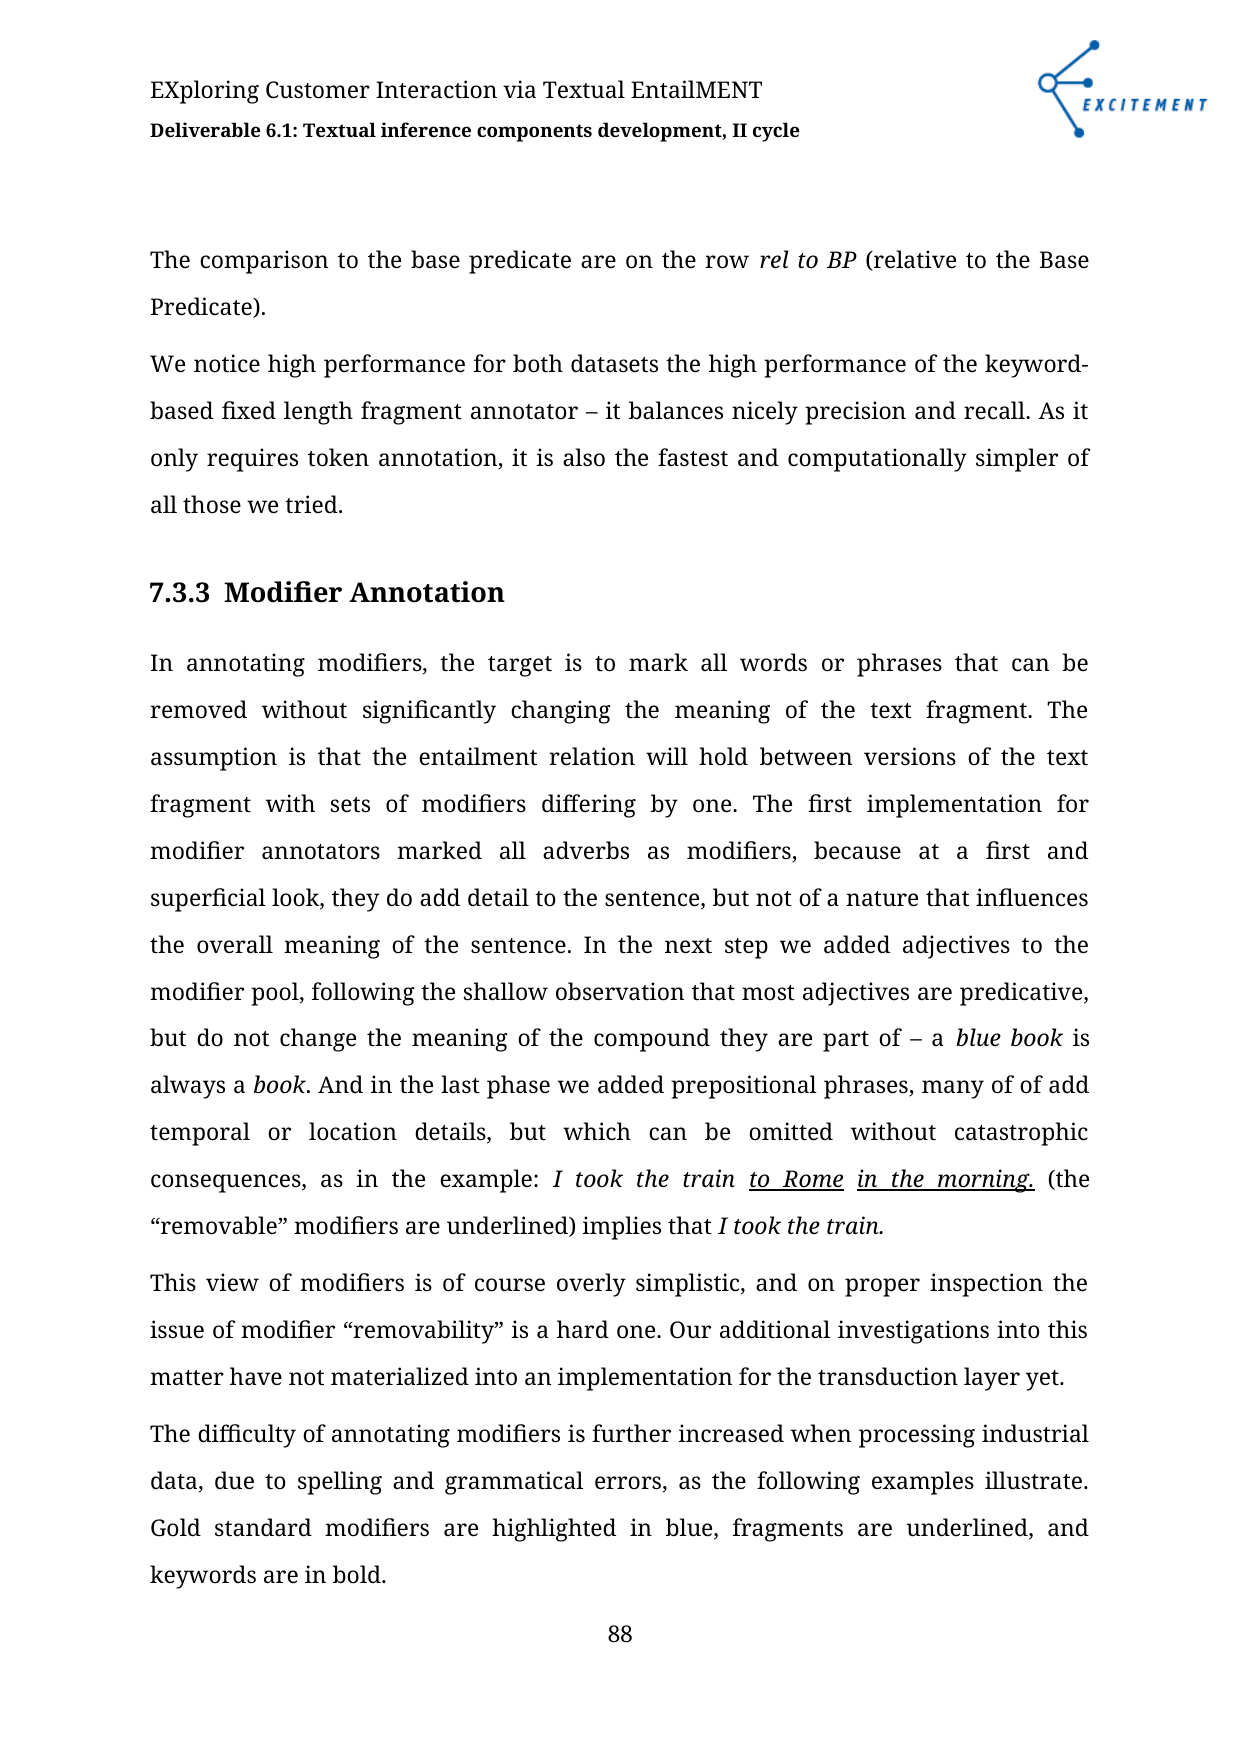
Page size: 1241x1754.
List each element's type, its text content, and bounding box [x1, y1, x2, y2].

picture [1028, 29, 1212, 152]
subtitle Modifier Annotation [149, 573, 1090, 610]
text The difficulty of annotating modifiers is further increased when processing industrial data, due to spelling and grammatical errors, as the following examples illustrate. Gold standard modifiers are highlighted in blue, fragments are underlined, and keywords are in bold. [150, 1418, 1090, 1590]
text We notice high performance for both datasets the high performance of the keyword-based fixed length fragment annotator – it balances nicely precision and recall. As it only requires token annotation, it is also the fastest and computationally simpler of all those we tried. [150, 348, 1090, 520]
text The comparison to the base predicate are on the row rel to BP (relative to the Base Predicate). [150, 244, 1090, 322]
text In annotating modifiers, the target is to mark all words or phrases that can be removed without significantly changing the meaning of the text fragment. The assumption is that the entailment relation will hold between versions of the text fragment with sets of modifiers differing by one. The first implementation for modifier annotators marked all adverbs as modifiers, because at a first and superficial look, they do add detail to the sentence, but not of a nature that influences the overall meaning of the sentence. In the next step we added adjectives to the modifier pool, following the shallow observation that most adjectives are predicative, but do not change the meaning of the compound they are part of – a blue book is always a book. And in the last phase we added prepositional phrases, many of of add temporal or location details, but which can be omitted without catastrophic consequences, as in the example: I took the train to Rome in the morning. (the “removable” modifiers are underlined) implies that I took the train. [150, 647, 1090, 1241]
text This view of modifiers is of course overly simplistic, and on proper inspection the issue of modifier “removability” is a hard one. Our additional investigations into this matter have not materialized into an implementation for the transduction layer yet. [150, 1267, 1090, 1392]
